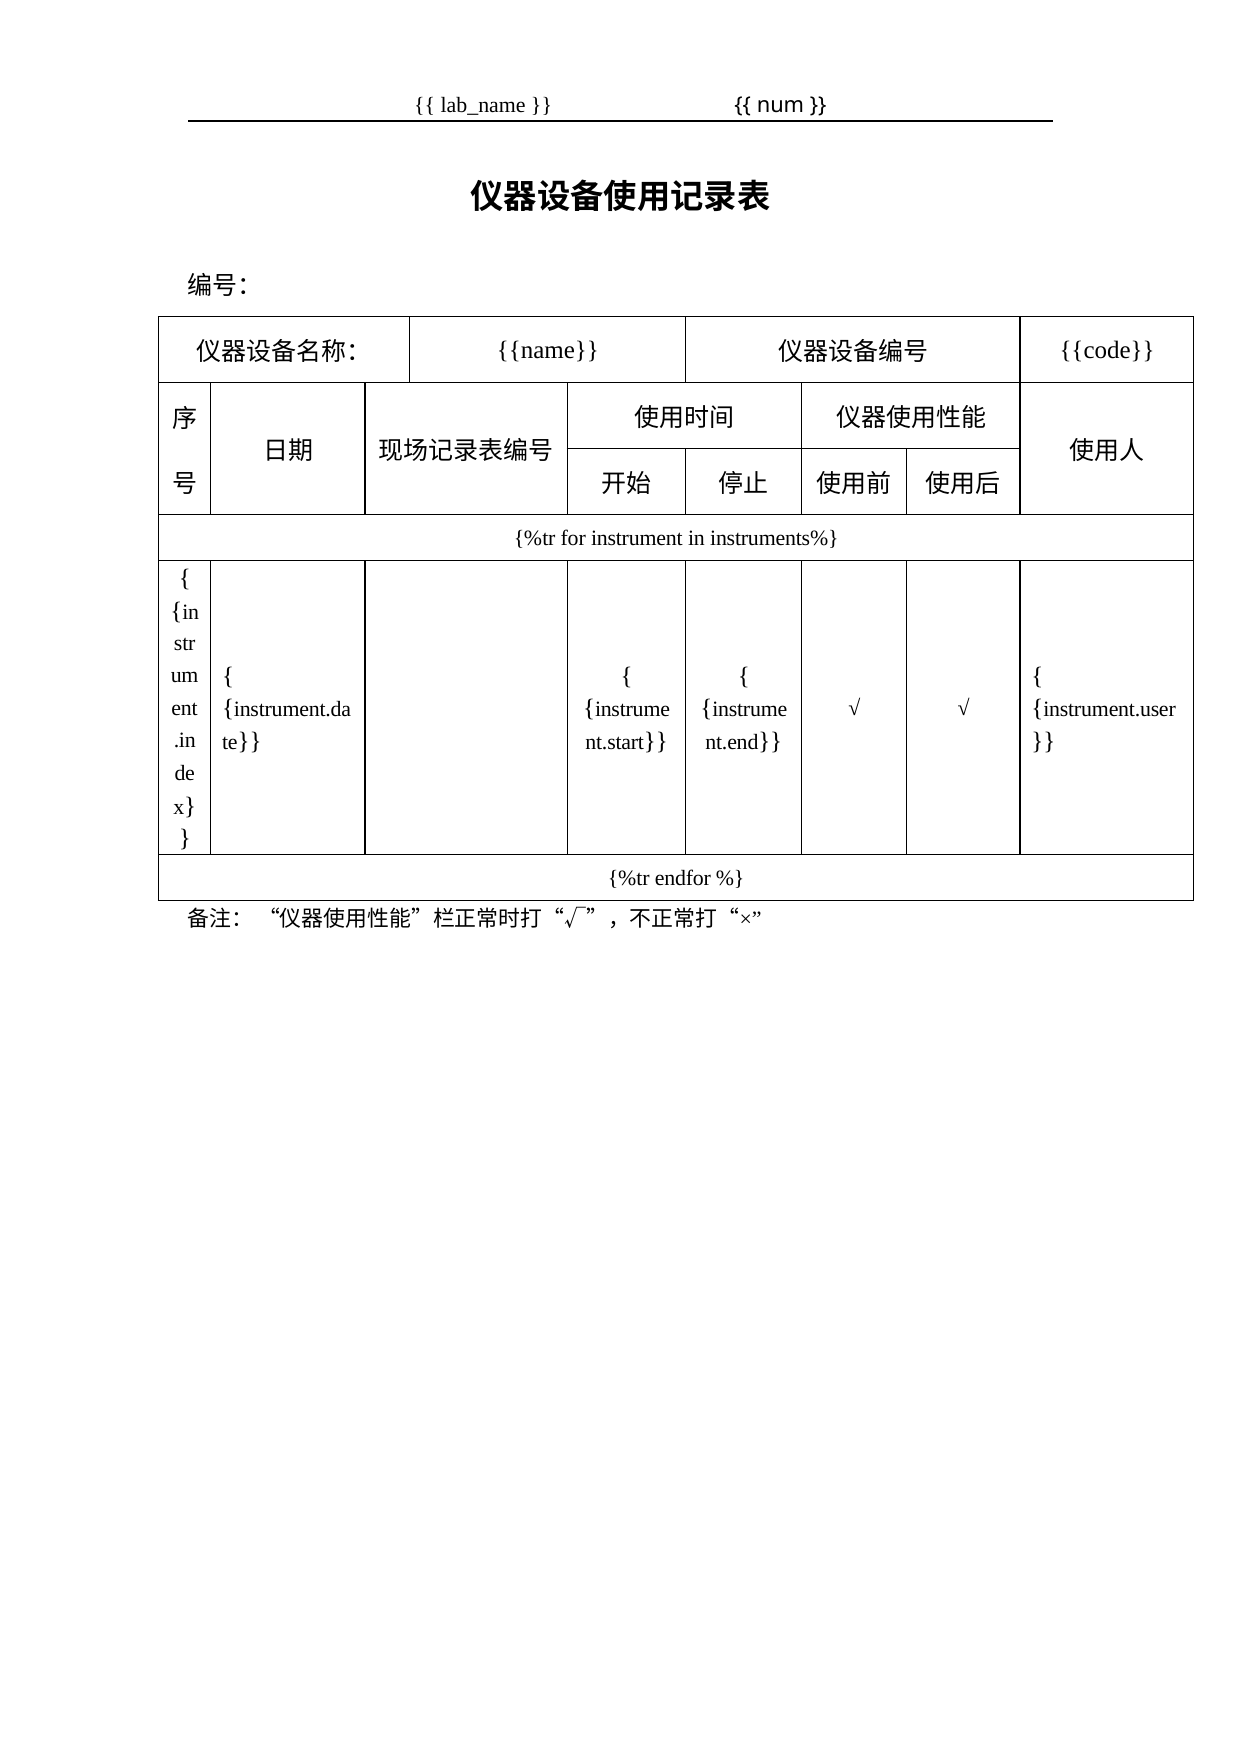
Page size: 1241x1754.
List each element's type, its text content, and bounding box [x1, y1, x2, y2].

table_header {{code}} [1021, 317, 1193, 382]
table_cell {{instrument.index}} [159, 561, 210, 854]
table_cell {{instrument.user}} [1021, 561, 1193, 854]
table_cell 使用前 [802, 449, 906, 514]
table_cell {%tr for instrument in instruments%} [159, 515, 1193, 560]
table_cell 停止 [686, 449, 801, 514]
table_cell √ [907, 561, 1019, 854]
table_cell 使用人 [1021, 383, 1193, 514]
table_cell {{instrument.end}} [686, 561, 801, 854]
table_cell 仪器使用性能 [802, 383, 1019, 448]
text 编号： [187, 251, 1053, 316]
table_cell {%tr endfor %} [159, 855, 1193, 900]
text 备注： “仪器使用性能”栏正常时打“√”，不正常打“×” [187, 901, 1053, 933]
table_cell {{instrument.date}} [211, 561, 364, 854]
subtitle 仪器设备使用记录表 [187, 162, 1053, 227]
table_cell √ [802, 561, 906, 854]
table_cell 序号 [159, 383, 210, 514]
table_header 仪器设备名称： [159, 317, 409, 382]
table_cell 使用时间 [568, 383, 801, 448]
table_cell 日期 [211, 383, 364, 514]
table_header {{name}} [410, 317, 685, 382]
table_cell 现场记录表编号 [366, 383, 567, 514]
table_cell 开始 [568, 449, 685, 514]
table_cell 使用后 [907, 449, 1019, 514]
table_header 仪器设备编号 [686, 317, 1019, 382]
table_cell [366, 561, 567, 854]
table_cell {{instrument.start}} [568, 561, 685, 854]
